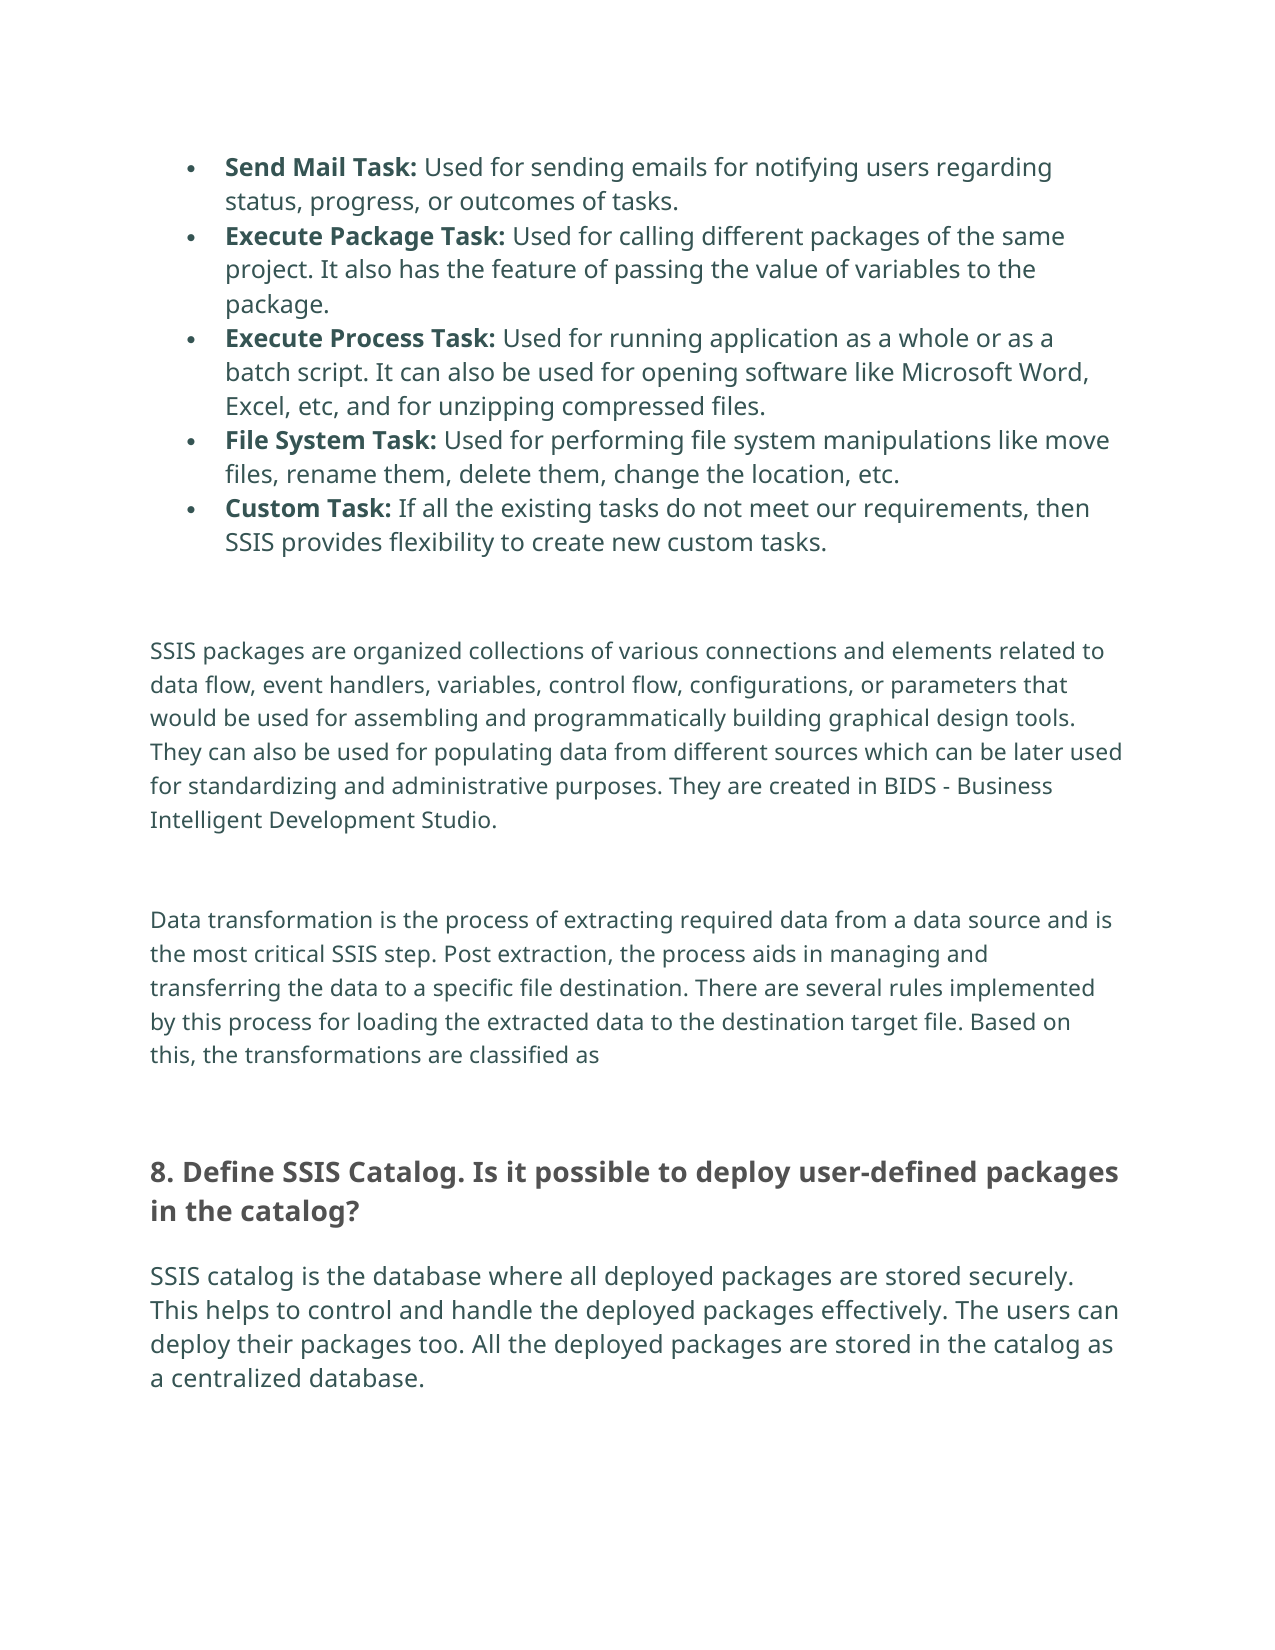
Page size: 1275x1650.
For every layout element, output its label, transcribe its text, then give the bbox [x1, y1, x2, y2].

list Execute Process Task: Used for running application as a whole or as a batch script. It can also be used for opening software like Microsoft Word, Excel, etc, and for unzipping compressed files. [187, 320, 1125, 422]
subtitle 8. Define SSIS Catalog. Is it possible to deploy user-defined packages in the catalog? [150, 1153, 1125, 1229]
list Execute Package Task: Used for calling different packages of the same project. It also has the feature of passing the value of variables to the package. [187, 218, 1125, 320]
list Send Mail Task: Used for sending emails for notifying users regarding status, progress, or outcomes of tasks. [187, 150, 1125, 218]
text SSIS catalog is the database where all deployed packages are stored securely. This helps to control and handle the deployed packages effectively. The users can deploy their packages too. All the deployed packages are stored in the catalog as a centralized database. [150, 1258, 1125, 1395]
list Custom Task: If all the existing tasks do not meet our requirements, then SSIS provides flexibility to create new custom tasks. [187, 491, 1125, 559]
list File System Task: Used for performing file system manipulations like move files, rename them, delete them, change the location, etc. [187, 422, 1125, 491]
text SSIS packages are organized collections of various connections and elements related to data flow, event handlers, variables, control flow, configurations, or parameters that would be used for assembling and programmatically building graphical design tools. They can also be used for populating data from different sources which can be later used for standardizing and administrative purposes. They are created in BIDS - Business Intelligent Development Studio. [150, 635, 1125, 835]
text Data transformation is the process of extracting required data from a data source and is the most critical SSIS step. Post extraction, the process aids in managing and transferring the data to a specific file destination. There are several rules implemented by this process for loading the extracted data to the destination target file. Based on this, the transformations are classified as [150, 904, 1125, 1071]
